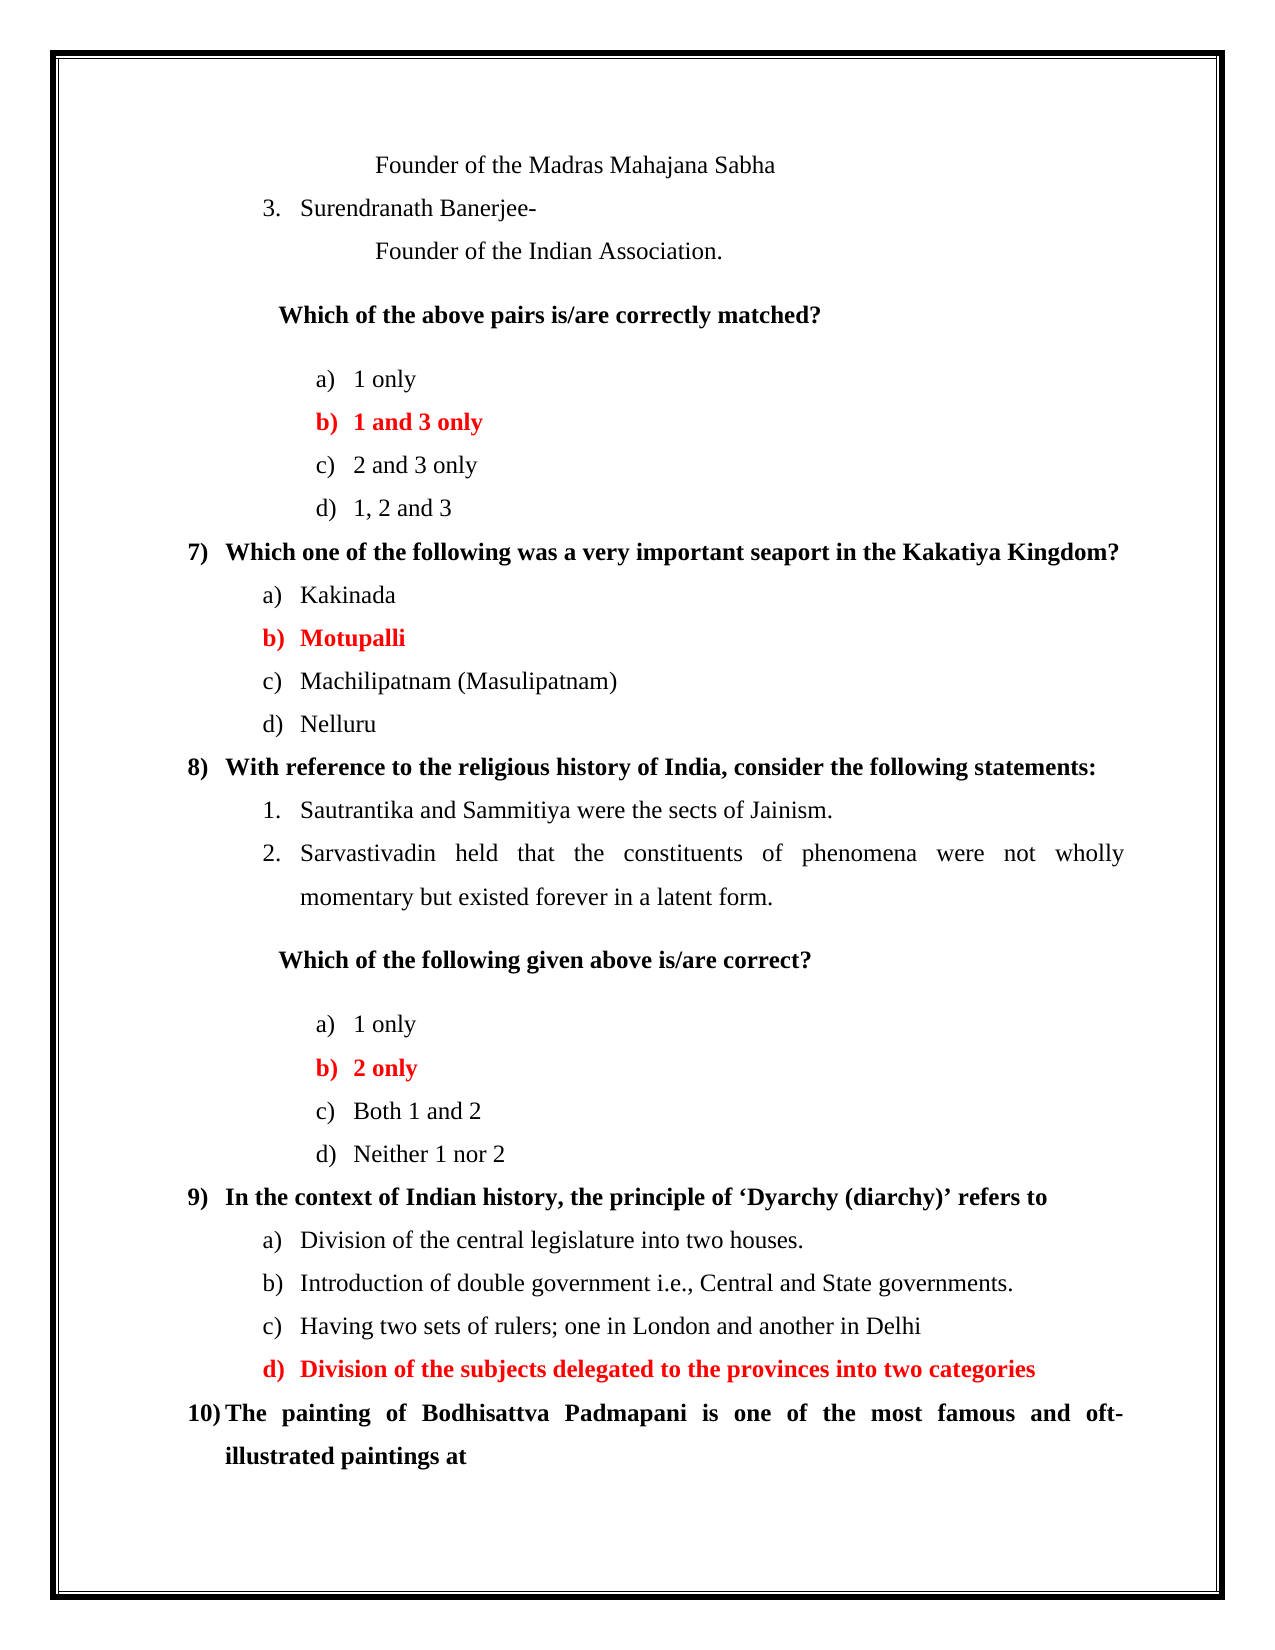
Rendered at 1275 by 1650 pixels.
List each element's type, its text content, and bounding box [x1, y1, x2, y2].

list Division of the subjects delegated to the provinces into two categories [262, 1354, 1125, 1383]
list Division of the central legislature into two houses. [262, 1225, 1125, 1254]
list Machilipatnam (Masulipatnam) [262, 666, 1125, 695]
text Which of the above pairs is/are correctly matched? [150, 300, 1125, 329]
list Sarvastivadin held that the constituents of phenomena were not wholly momentary but existed forever in a latent form. [262, 838, 1125, 910]
list Surendranath Banerjee- [262, 193, 1125, 222]
text Which of the following given above is/are correct? [150, 946, 1125, 974]
list Founder of the Indian Association. [300, 236, 1125, 265]
list 1, 2 and 3 [316, 493, 1125, 522]
list Both 1 and 2 [316, 1096, 1125, 1124]
list Nelluru [262, 709, 1125, 738]
list Sautrantika and Sammitiya were the sects of Jainism. [262, 795, 1125, 824]
list Founder of the Madras Mahajana Sabha [300, 150, 1125, 179]
list Which one of the following was a very important seaport in the Kakatiya Kingdom? [187, 537, 1125, 565]
list In the context of Indian history, the principle of ‘Dyarchy (diarchy)’ refers to [187, 1182, 1125, 1211]
list Having two sets of rulers; one in London and another in Delhi [262, 1311, 1125, 1340]
list The painting of Bodhisattva Padmapani is one of the most famous and oft-illustrated paintings at [187, 1398, 1125, 1469]
list Neither 1 nor 2 [316, 1139, 1125, 1168]
list 2 only [316, 1053, 1125, 1081]
list Motupalli [262, 623, 1125, 652]
list 1 only [316, 1009, 1125, 1038]
list 2 and 3 only [316, 450, 1125, 479]
list 1 and 3 only [316, 407, 1125, 436]
list With reference to the religious history of India, consider the following statements: [187, 752, 1125, 781]
list Kakinada [262, 580, 1125, 608]
list Introduction of double government i.e., Central and State governments. [262, 1268, 1125, 1297]
list 1 only [316, 364, 1125, 393]
